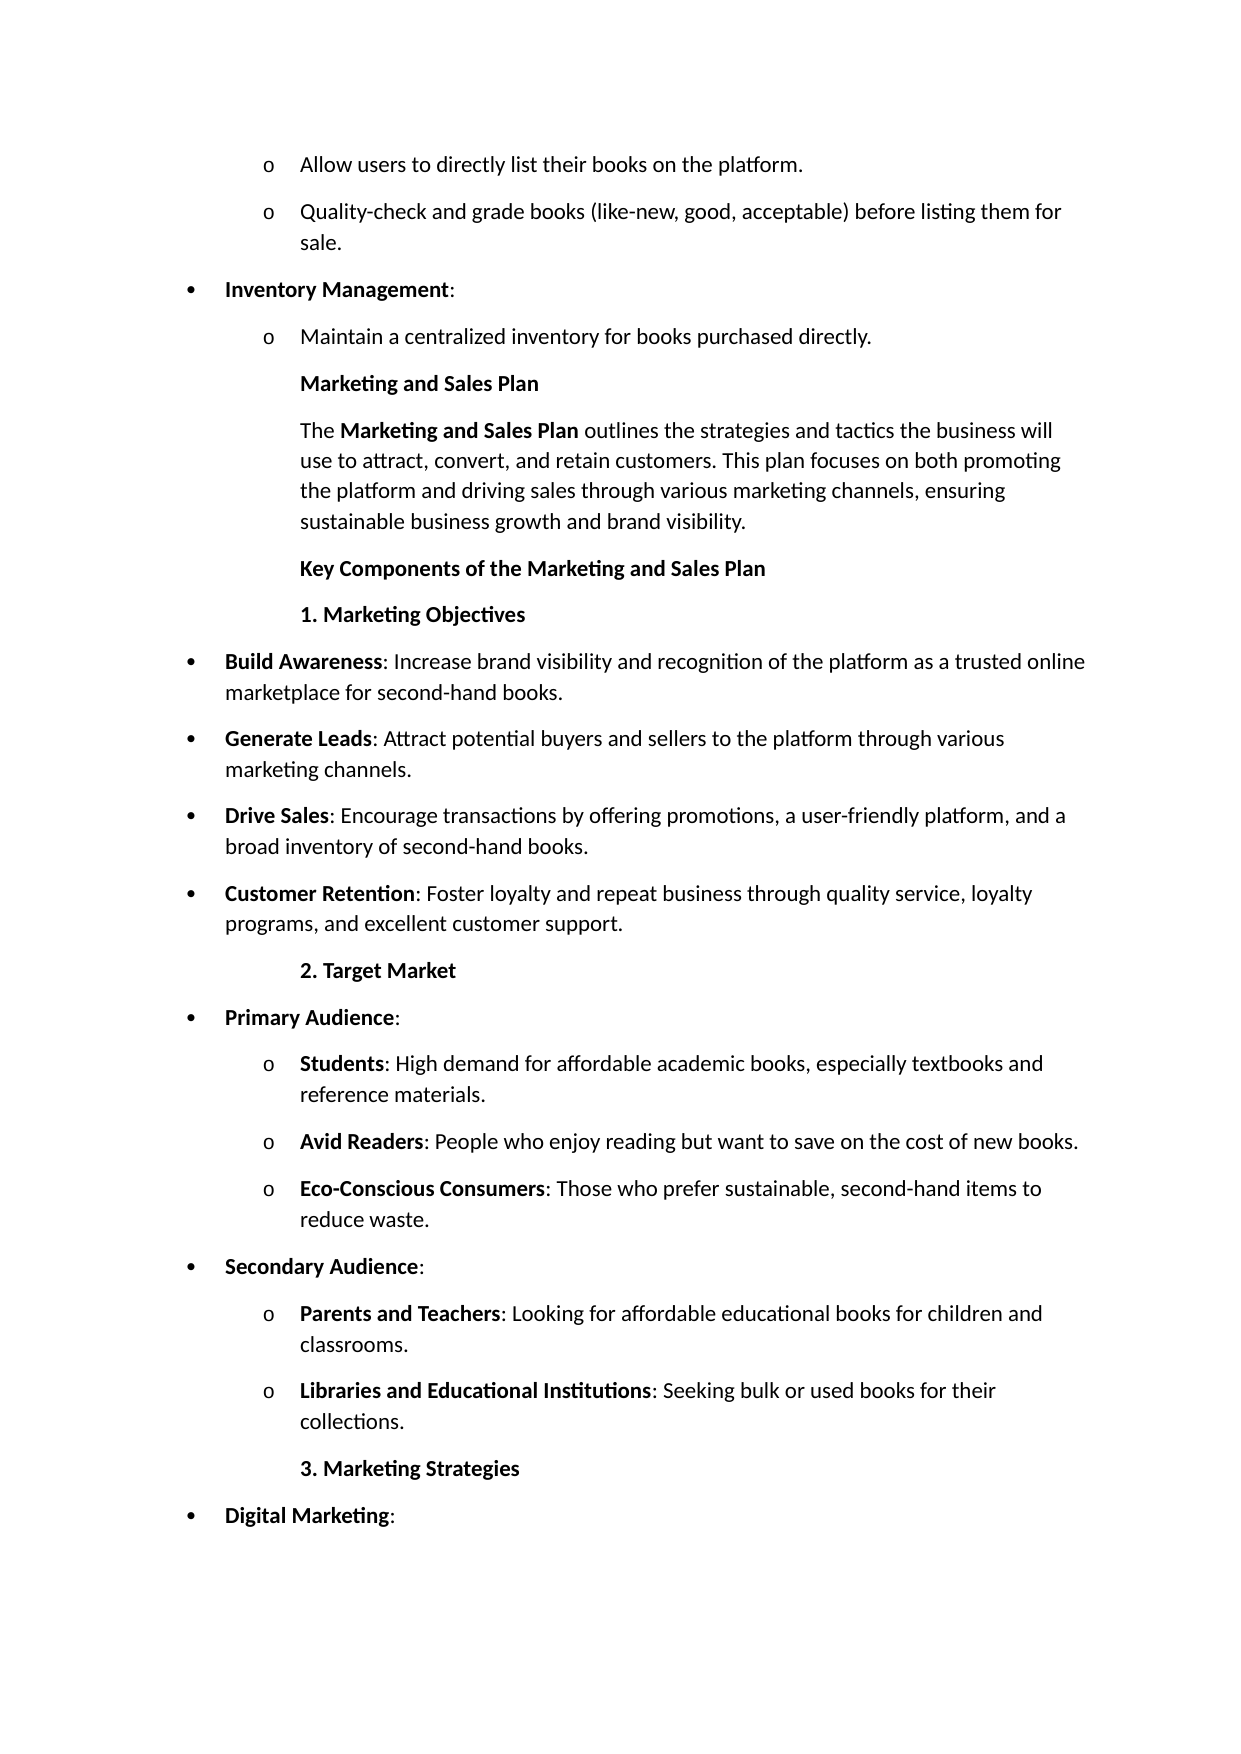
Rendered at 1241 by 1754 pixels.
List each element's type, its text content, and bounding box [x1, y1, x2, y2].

list Maintain a centralized inventory for books purchased directly. [262, 322, 1090, 350]
text 2. Target Market [300, 956, 1090, 984]
text 1. Marketing Objectives [300, 601, 1090, 628]
list Libraries and Educational Institutions: Seeking bulk or used books for their collections. [262, 1377, 1090, 1435]
list Parents and Teachers: Looking for affordable educational books for children and classrooms. [262, 1299, 1090, 1358]
text 3. Marketing Strategies [300, 1454, 1090, 1482]
list Build Awareness: Increase brand visibility and recognition of the platform as a trusted online marketplace for second-hand books. [187, 647, 1090, 706]
list Inventory Management: [187, 275, 1090, 303]
list Secondary Audience: [187, 1252, 1090, 1280]
list Allow users to directly list their books on the platform. [262, 150, 1090, 178]
list Primary Audience: [187, 1003, 1090, 1031]
list Quality-check and grade books (like-new, good, acceptable) before listing them for sale. [262, 197, 1090, 256]
list Customer Retention: Foster loyalty and repeat business through quality service, loyalty programs, and excellent customer support. [187, 879, 1090, 937]
list Eco-Conscious Consumers: Those who prefer sustainable, second-hand items to reduce waste. [262, 1174, 1090, 1233]
text Key Components of the Marketing and Sales Plan [300, 554, 1090, 582]
list Drive Sales: Encourage transactions by offering promotions, a user-friendly platform, and a broad inventory of second-hand books. [187, 802, 1090, 860]
list Generate Leads: Attract potential buyers and sellers to the platform through various marketing channels. [187, 724, 1090, 783]
text The Marketing and Sales Plan outlines the strategies and tactics the business will use to attract, convert, and retain customers. This plan focuses on both promoting the platform and driving sales through various marketing channels, ensuring sustainable business growth and brand visibility. [300, 416, 1090, 535]
text Marketing and Sales Plan [300, 369, 1090, 397]
list Students: High demand for affordable academic books, especially textbooks and reference materials. [262, 1049, 1090, 1108]
list Avid Readers: People who enjoy reading but want to save on the cost of new books. [262, 1127, 1090, 1156]
list Digital Marketing: [187, 1501, 1090, 1529]
